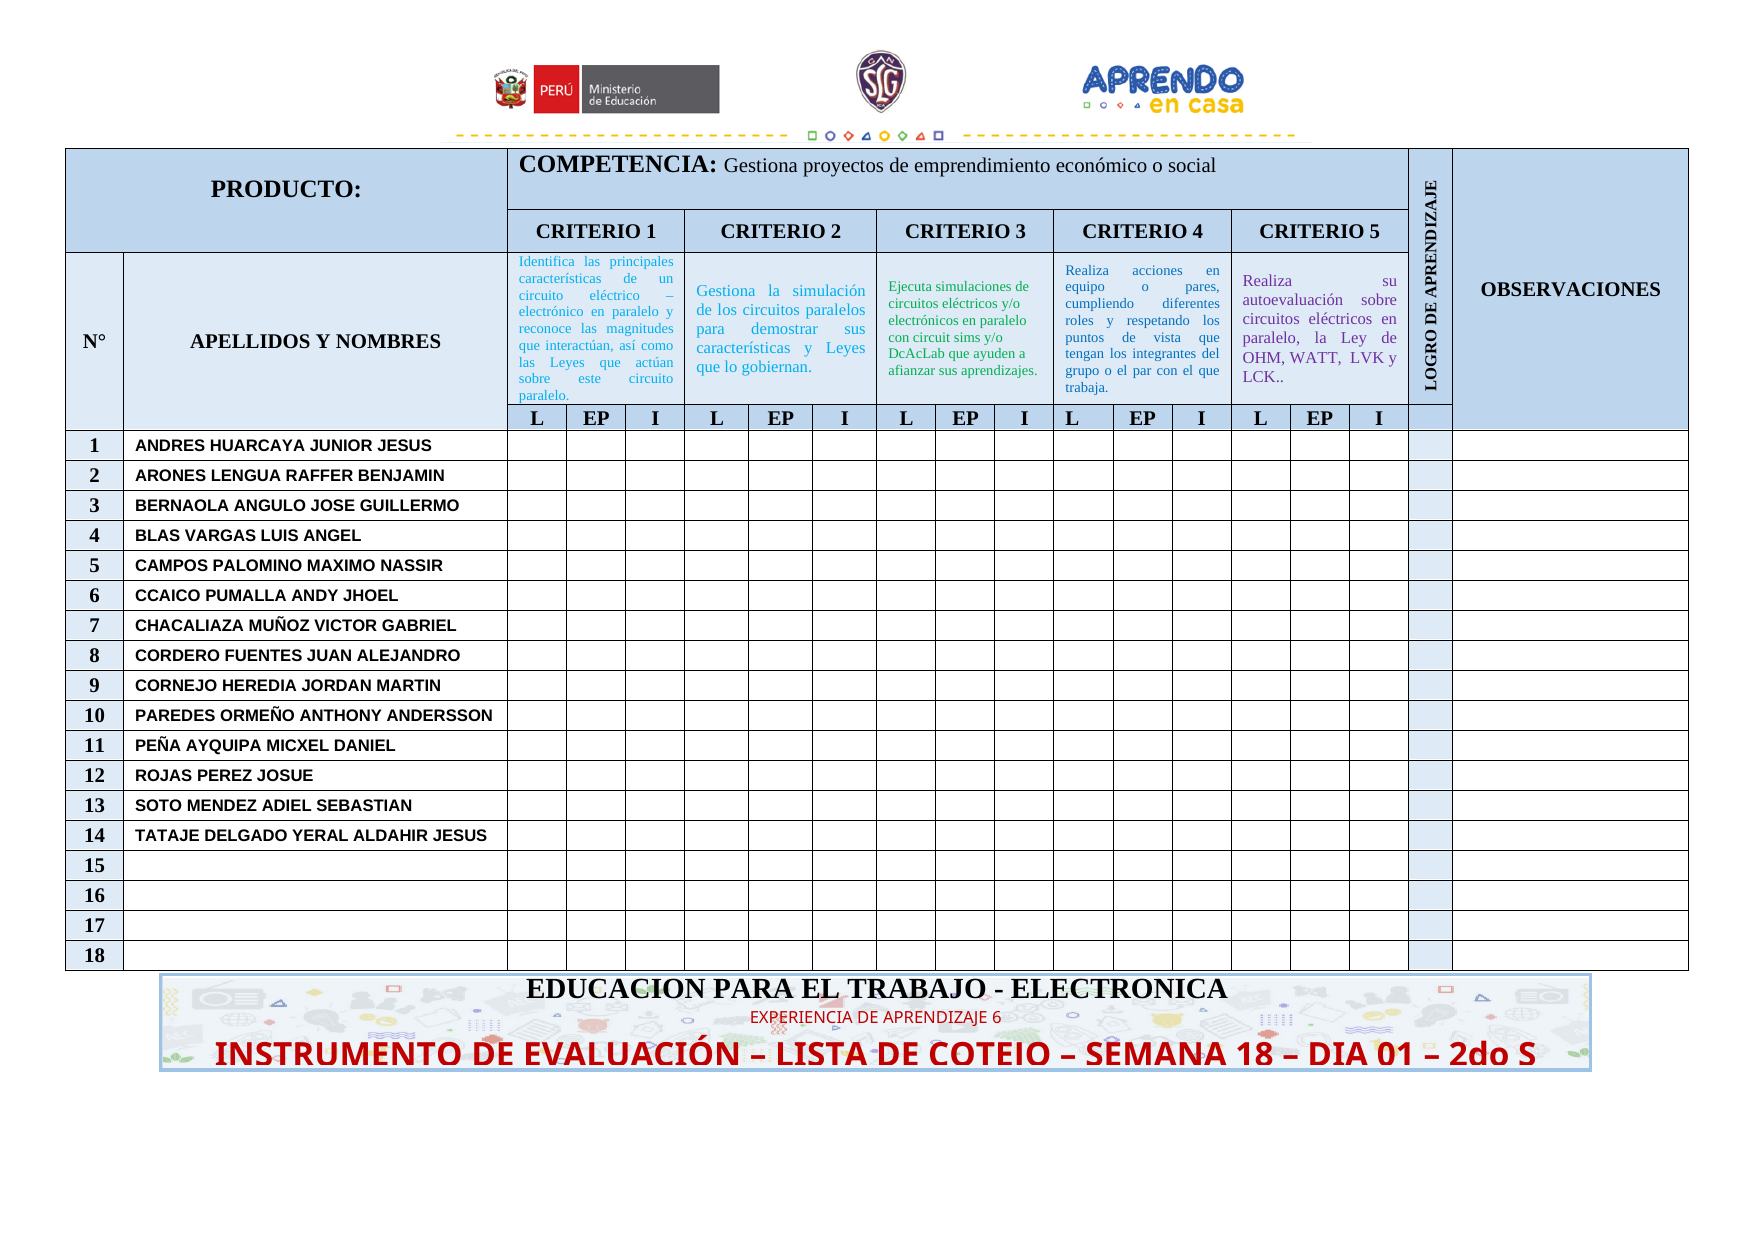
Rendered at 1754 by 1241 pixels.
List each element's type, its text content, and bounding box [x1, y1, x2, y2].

table_cell I [626, 405, 684, 429]
table_cell [749, 851, 812, 879]
table_cell [1232, 611, 1290, 639]
table_cell [1173, 521, 1231, 549]
table_cell 10 [66, 701, 123, 729]
table_cell [1173, 491, 1231, 519]
table_cell [1453, 851, 1688, 879]
table_cell 4 [66, 521, 123, 549]
table_cell [1173, 701, 1231, 729]
table_cell [1054, 761, 1113, 789]
picture [773, 288, 779, 296]
table_cell [936, 671, 994, 699]
table_cell [1453, 911, 1688, 939]
table_cell [1453, 461, 1688, 489]
picture [441, 44, 1313, 143]
table_cell 8 [66, 641, 123, 669]
table_cell [1173, 851, 1231, 879]
picture [643, 259, 649, 269]
table_cell [1350, 461, 1408, 489]
table_cell [1409, 701, 1452, 729]
table_cell [508, 851, 566, 879]
table_cell [1232, 911, 1290, 939]
table_cell [1453, 551, 1688, 579]
table_cell [567, 611, 625, 639]
table_cell CCAICO PUMALLA ANDY JHOEL [124, 581, 507, 609]
table_cell [1054, 791, 1113, 819]
table_cell [877, 641, 935, 669]
table_cell [813, 671, 876, 699]
table_cell EP [1291, 405, 1349, 429]
picture [777, 345, 783, 353]
table_cell [749, 431, 812, 459]
table_cell [1453, 761, 1688, 789]
table_cell [1350, 491, 1408, 519]
table_cell [508, 581, 566, 609]
table_cell [749, 491, 812, 519]
table_cell [1291, 671, 1349, 699]
picture [767, 326, 772, 334]
table_cell [626, 551, 684, 579]
table_cell [936, 731, 994, 759]
table_cell 7 [66, 611, 123, 639]
table_cell BLAS VARGAS LUIS ANGEL [124, 521, 507, 549]
table_cell [626, 881, 684, 909]
table_cell [1350, 431, 1408, 459]
table_cell [936, 641, 994, 669]
table_cell [813, 611, 876, 639]
table_cell [1350, 791, 1408, 819]
table_cell [936, 911, 994, 939]
table_cell [749, 521, 812, 549]
table_cell [1054, 851, 1113, 879]
table_cell [936, 461, 994, 489]
table_cell [1409, 821, 1452, 849]
table_cell [749, 941, 812, 969]
table_cell [1232, 461, 1290, 489]
picture [705, 326, 711, 334]
picture [784, 364, 789, 372]
table_header LOGRO DE APRENDIZAJE [1409, 149, 1452, 404]
table_cell [1409, 731, 1452, 759]
table_cell [1453, 521, 1688, 549]
picture [162, 1004, 1589, 1068]
table_cell 5 [66, 551, 123, 579]
table_cell [1350, 851, 1408, 879]
table_cell [813, 881, 876, 909]
table_cell [1173, 821, 1231, 849]
table_cell [1350, 881, 1408, 909]
table_cell [1350, 611, 1408, 639]
table_cell [1173, 911, 1231, 939]
table_cell BERNAOLA ANGULO JOSE GUILLERMO [124, 491, 507, 519]
picture [631, 326, 637, 333]
table_cell [1409, 581, 1452, 609]
table_cell [936, 941, 994, 969]
table_cell [626, 431, 684, 459]
table_cell [1232, 521, 1290, 549]
table_cell [1350, 911, 1408, 939]
table_cell [749, 911, 812, 939]
table_cell [567, 761, 625, 789]
table_cell [1173, 611, 1231, 639]
table_cell [877, 911, 935, 939]
table_cell [567, 461, 625, 489]
table_cell 6 [66, 581, 123, 609]
table_cell N° [66, 253, 123, 429]
picture [711, 345, 716, 353]
table_cell [1409, 641, 1452, 669]
table_cell [1173, 431, 1231, 459]
table_cell [749, 761, 812, 789]
table_cell [1409, 791, 1452, 819]
table_header OBSERVACIONES [1453, 149, 1688, 429]
table_cell 17 [66, 911, 123, 939]
table_cell [1173, 461, 1231, 489]
table_cell [995, 851, 1053, 879]
table_cell Identifica las principales características de un circuito eléctrico – electrónico en paralelo y reconoce las magnitudes que interactúan, así como las Leyes que actúan sobre este circuito paralelo. [508, 253, 684, 404]
table_cell [813, 581, 876, 609]
table_cell [813, 521, 876, 549]
table_cell [626, 461, 684, 489]
table_cell [567, 851, 625, 879]
table_cell [685, 611, 748, 639]
table_cell [995, 641, 1053, 669]
table_cell [813, 551, 876, 579]
table_cell [685, 431, 748, 459]
table_cell [813, 821, 876, 849]
table_cell [1114, 641, 1172, 669]
table_cell [749, 821, 812, 849]
table_cell [877, 941, 935, 969]
table_cell [936, 431, 994, 459]
table_cell [626, 761, 684, 789]
table_cell [1453, 821, 1688, 849]
picture [553, 256, 558, 266]
table_cell [1173, 671, 1231, 699]
table_cell PAREDES ORMEÑO ANTHONY ANDERSSON [124, 701, 507, 729]
table_cell [995, 521, 1053, 549]
text EDUCACION PARA EL TRABAJO - ELECTRONICA [148, 971, 1606, 1004]
table_cell ARONES LENGUA RAFFER BENJAMIN [124, 461, 507, 489]
table_cell [685, 581, 748, 609]
table_cell [1054, 461, 1113, 489]
table_cell [1114, 731, 1172, 759]
table_cell [749, 701, 812, 729]
table_cell [567, 821, 625, 849]
table_cell [813, 731, 876, 759]
table_cell [1232, 431, 1290, 459]
table_cell [936, 611, 994, 639]
table_cell [995, 881, 1053, 909]
table_cell [749, 881, 812, 909]
table_cell [936, 851, 994, 879]
table_cell [1453, 731, 1688, 759]
table_cell [1291, 461, 1349, 489]
table_cell [1409, 431, 1452, 459]
table_cell I [813, 405, 876, 429]
table_cell [1173, 791, 1231, 819]
table_cell [995, 611, 1053, 639]
table_header COMPETENCIA: Gestiona proyectos de emprendimiento económico o social [508, 149, 1408, 209]
table_cell CAMPOS PALOMINO MAXIMO NASSIR [124, 551, 507, 579]
table_cell [877, 431, 935, 459]
table_cell Realiza su autoevaluación sobre circuitos eléctricos en paralelo, la Ley de OHM, WATT, LVK y LCK.. [1232, 253, 1408, 404]
table_cell ROJAS PEREZ JOSUE [124, 761, 507, 789]
table_cell [1453, 431, 1688, 459]
table_cell [567, 491, 625, 519]
table_cell [1054, 941, 1113, 969]
picture [617, 259, 624, 266]
table_cell [685, 671, 748, 699]
table_cell [995, 551, 1053, 579]
table_cell CRITERIO 1 [508, 210, 684, 252]
table_cell [1054, 701, 1113, 729]
table_cell [1114, 671, 1172, 699]
table_cell [1409, 461, 1452, 489]
table_cell [813, 491, 876, 519]
table_cell [813, 911, 876, 939]
table_cell [626, 911, 684, 939]
table_cell Realiza acciones en equipo o pares, cumpliendo diferentes roles y respetando los puntos de vista que tengan los integrantes del grupo o el par con el que trabaja. [1054, 253, 1231, 404]
table_cell [877, 551, 935, 579]
table_cell [685, 641, 748, 669]
table_cell [1114, 941, 1172, 969]
table_cell 9 [66, 671, 123, 699]
table_cell [567, 641, 625, 669]
table_cell [1291, 911, 1349, 939]
picture [827, 307, 833, 315]
table_cell 12 [66, 761, 123, 789]
table_cell [567, 881, 625, 909]
table_cell [1453, 671, 1688, 699]
table_cell [685, 881, 748, 909]
table_cell [1409, 491, 1452, 519]
table_cell [936, 491, 994, 519]
table_cell [685, 731, 748, 759]
table_cell [1114, 461, 1172, 489]
table_cell [1350, 701, 1408, 729]
table_cell [508, 941, 566, 969]
table_cell [508, 761, 566, 789]
table_cell [877, 731, 935, 759]
table_cell [1173, 731, 1231, 759]
table_cell [1409, 851, 1452, 879]
table_cell I [1350, 405, 1408, 429]
table_cell [936, 551, 994, 579]
table_cell [508, 821, 566, 849]
table_cell [749, 611, 812, 639]
table_cell I [995, 405, 1053, 429]
picture [606, 326, 616, 333]
picture [542, 308, 551, 316]
table_cell [508, 731, 566, 759]
table_cell [567, 941, 625, 969]
table_cell [567, 791, 625, 819]
table_cell [508, 911, 566, 939]
table_cell [936, 701, 994, 729]
table_cell [1291, 491, 1349, 519]
table_cell [1291, 881, 1349, 909]
table_cell 1 [66, 431, 123, 459]
table_cell [1350, 671, 1408, 699]
table_cell [1114, 911, 1172, 939]
table_cell [1350, 731, 1408, 759]
table_cell [877, 881, 935, 909]
table_cell [1291, 761, 1349, 789]
table_cell [813, 641, 876, 669]
picture [699, 291, 708, 296]
table_cell [1409, 941, 1452, 969]
table_cell [1453, 701, 1688, 729]
table_cell [1114, 521, 1172, 549]
table_cell [1453, 641, 1688, 669]
table_cell 14 [66, 821, 123, 849]
table_cell [626, 671, 684, 699]
table_cell [124, 911, 507, 939]
table_cell [1232, 701, 1290, 729]
table_cell 18 [66, 941, 123, 969]
table_cell PEÑA AYQUIPA MICXEL DANIEL [124, 731, 507, 759]
table_cell [1232, 581, 1290, 609]
table_cell [1453, 881, 1688, 909]
table_cell [1114, 881, 1172, 909]
table_cell CRITERIO 5 [1232, 210, 1408, 252]
table_cell [626, 491, 684, 519]
table_cell [124, 941, 507, 969]
table_cell [567, 731, 625, 759]
table_cell [626, 581, 684, 609]
table_cell [936, 761, 994, 789]
picture [600, 360, 605, 370]
table_cell [685, 791, 748, 819]
table_cell [813, 791, 876, 819]
table_cell 16 [66, 881, 123, 909]
table_cell [1232, 791, 1290, 819]
table_cell [508, 791, 566, 819]
table_cell [508, 641, 566, 669]
table_cell [936, 881, 994, 909]
table_cell [567, 581, 625, 609]
table_cell [1409, 671, 1452, 699]
table_cell [1173, 761, 1231, 789]
table_cell [1054, 581, 1113, 609]
table_cell [508, 491, 566, 519]
table_cell [1054, 491, 1113, 519]
table_cell [995, 911, 1053, 939]
table_cell [995, 431, 1053, 459]
table_cell [1453, 581, 1688, 609]
table_cell [1114, 851, 1172, 879]
table_cell [1291, 431, 1349, 459]
table_cell [685, 551, 748, 579]
table_cell [1291, 521, 1349, 549]
table_cell [813, 851, 876, 879]
table_cell [1232, 671, 1290, 699]
table_cell [124, 851, 507, 879]
table_cell [1114, 761, 1172, 789]
table_cell [1350, 521, 1408, 549]
table_cell [1409, 881, 1452, 909]
table_cell [1054, 641, 1113, 669]
table_cell CHACALIAZA MUÑOZ VICTOR GABRIEL [124, 611, 507, 639]
table_cell [1409, 551, 1452, 579]
table_cell [995, 821, 1053, 849]
table_header PRODUCTO: [66, 149, 507, 252]
picture [758, 360, 763, 372]
table_cell [936, 821, 994, 849]
table_cell [1232, 641, 1290, 669]
table_cell [936, 791, 994, 819]
picture [560, 276, 568, 283]
table_cell I [1173, 405, 1231, 429]
table_cell [626, 791, 684, 819]
table_cell [1232, 761, 1290, 789]
table_cell [508, 551, 566, 579]
table_cell [877, 491, 935, 519]
table_cell [626, 731, 684, 759]
table_cell [995, 761, 1053, 789]
table_cell [1291, 731, 1349, 759]
table_cell [1409, 761, 1452, 789]
table_cell L [685, 405, 748, 429]
table_cell CRITERIO 4 [1054, 210, 1231, 252]
table_cell [749, 581, 812, 609]
table_cell [1232, 851, 1290, 879]
table_cell [508, 461, 566, 489]
table_cell [1232, 941, 1290, 969]
table_cell 3 [66, 491, 123, 519]
table_cell [749, 551, 812, 579]
table_cell [877, 701, 935, 729]
table_cell [1114, 611, 1172, 639]
table_cell [1453, 611, 1688, 639]
table_cell [567, 551, 625, 579]
table_cell [1173, 581, 1231, 609]
table_cell [1350, 821, 1408, 849]
table_cell L [877, 405, 935, 429]
table_cell [995, 581, 1053, 609]
table_cell [685, 941, 748, 969]
table_cell [813, 761, 876, 789]
table_cell [1453, 491, 1688, 519]
picture [558, 309, 564, 316]
picture [534, 259, 543, 266]
table_cell [1232, 491, 1290, 519]
table_cell EP [1114, 405, 1172, 429]
table_cell [1291, 791, 1349, 819]
table_cell [877, 671, 935, 699]
table_cell [995, 701, 1053, 729]
table_cell [685, 521, 748, 549]
table_cell [685, 851, 748, 879]
picture [704, 345, 710, 353]
table_cell [995, 791, 1053, 819]
table_cell [1453, 941, 1688, 969]
table_cell [626, 851, 684, 879]
table_cell [1114, 491, 1172, 519]
table_cell [936, 521, 994, 549]
table_cell [1409, 611, 1452, 639]
table_cell [877, 611, 935, 639]
table_cell [995, 671, 1053, 699]
picture [655, 323, 660, 333]
table_cell [508, 521, 566, 549]
table_cell [685, 911, 748, 939]
table_cell [877, 761, 935, 789]
table_cell [749, 461, 812, 489]
table_cell TATAJE DELGADO YERAL ALDAHIR JESUS [124, 821, 507, 849]
table_cell [877, 821, 935, 849]
table_cell [685, 701, 748, 729]
table_cell [1232, 821, 1290, 849]
table_cell APELLIDOS Y NOMBRES [124, 253, 507, 429]
table_cell [1350, 761, 1408, 789]
table_cell Ejecuta simulaciones de circuitos eléctricos y/o electrónicos en paralelo con circuit sims y/o DcAcLab que ayuden a afianzar sus aprendizajes. [877, 253, 1053, 404]
table_cell [1350, 581, 1408, 609]
table_cell [749, 791, 812, 819]
picture [594, 309, 603, 316]
table_cell [749, 731, 812, 759]
table_cell [685, 821, 748, 849]
table_cell L [1232, 405, 1290, 429]
table_cell [685, 491, 748, 519]
table_cell [567, 431, 625, 459]
table_cell EP [749, 405, 812, 429]
table_cell [1232, 731, 1290, 759]
table_cell [995, 491, 1053, 519]
table_cell [567, 521, 625, 549]
table_cell [1054, 521, 1113, 549]
table_cell 11 [66, 731, 123, 759]
table_cell [995, 941, 1053, 969]
table_cell [1350, 641, 1408, 669]
table_cell 13 [66, 791, 123, 819]
table_cell L [508, 405, 566, 429]
table_cell [1291, 641, 1349, 669]
table_cell [567, 911, 625, 939]
picture [666, 360, 672, 367]
table_cell [1114, 431, 1172, 459]
table_cell [1291, 821, 1349, 849]
table_cell [936, 581, 994, 609]
table_cell CRITERIO 2 [685, 210, 876, 252]
table_cell [626, 611, 684, 639]
table_cell [626, 641, 684, 669]
table_cell Gestiona la simulación de los circuitos paralelos para demostrar sus características y Leyes que lo gobiernan. [685, 253, 876, 404]
picture [609, 259, 615, 269]
picture [624, 273, 629, 283]
table_cell CORDERO FUENTES JUAN ALEJANDRO [124, 641, 507, 669]
table_cell L [1054, 405, 1113, 429]
table_cell [1054, 671, 1113, 699]
table_cell [1114, 701, 1172, 729]
table_cell [685, 761, 748, 789]
table_cell CORNEJO HEREDIA JORDAN MARTIN [124, 671, 507, 699]
picture [549, 343, 555, 350]
table_cell [1350, 551, 1408, 579]
table_cell [626, 821, 684, 849]
table_cell [877, 851, 935, 879]
table_cell [749, 671, 812, 699]
table_cell [1054, 881, 1113, 909]
table_cell [813, 701, 876, 729]
table_cell [1409, 521, 1452, 549]
table_cell [1350, 941, 1408, 969]
table_cell [1291, 941, 1349, 969]
table_cell [749, 641, 812, 669]
table_cell [567, 671, 625, 699]
table_cell [626, 521, 684, 549]
picture [830, 288, 836, 296]
table_cell [1114, 551, 1172, 579]
table_cell SOTO MENDEZ ADIEL SEBASTIAN [124, 791, 507, 819]
table_cell [1232, 881, 1290, 909]
table_cell [1054, 821, 1113, 849]
table_cell [995, 461, 1053, 489]
table_cell [508, 431, 566, 459]
picture [545, 275, 553, 281]
table_cell [1291, 611, 1349, 639]
table_cell [508, 881, 566, 909]
table_cell [877, 791, 935, 819]
table_cell [995, 731, 1053, 759]
table_cell [1291, 551, 1349, 579]
table_cell [685, 461, 748, 489]
table_cell [626, 701, 684, 729]
picture [549, 357, 557, 367]
table_cell [1173, 551, 1231, 579]
table_cell [1291, 851, 1349, 879]
table_cell [813, 431, 876, 459]
table_cell [508, 671, 566, 699]
table_cell [1173, 881, 1231, 909]
table_cell [567, 701, 625, 729]
table_cell [1173, 941, 1231, 969]
table_cell [1054, 911, 1113, 939]
table_cell [1453, 791, 1688, 819]
table_cell [1291, 701, 1349, 729]
table_cell [124, 881, 507, 909]
table_cell [1054, 731, 1113, 759]
table_cell [1114, 581, 1172, 609]
table_cell EP [567, 405, 625, 429]
table_cell [626, 941, 684, 969]
table_cell CRITERIO 3 [877, 210, 1053, 252]
table_cell [813, 941, 876, 969]
table_cell [1232, 551, 1290, 579]
table_cell [508, 701, 566, 729]
table_cell [813, 461, 876, 489]
table_cell 15 [66, 851, 123, 879]
table_cell 2 [66, 461, 123, 489]
table_cell EP [936, 405, 994, 429]
table_cell [1054, 431, 1113, 459]
table_cell [1409, 911, 1452, 939]
table_cell [1409, 405, 1452, 429]
table_cell [1114, 791, 1172, 819]
table_cell [1054, 551, 1113, 579]
table_cell [1291, 581, 1349, 609]
table_cell ANDRES HUARCAYA JUNIOR JESUS [124, 431, 507, 459]
table_cell [877, 581, 935, 609]
table_cell [1173, 641, 1231, 669]
picture [613, 292, 625, 300]
table_cell [508, 611, 566, 639]
table_cell [877, 521, 935, 549]
table_cell [1054, 611, 1113, 639]
table_cell [877, 461, 935, 489]
table_cell [1114, 821, 1172, 849]
